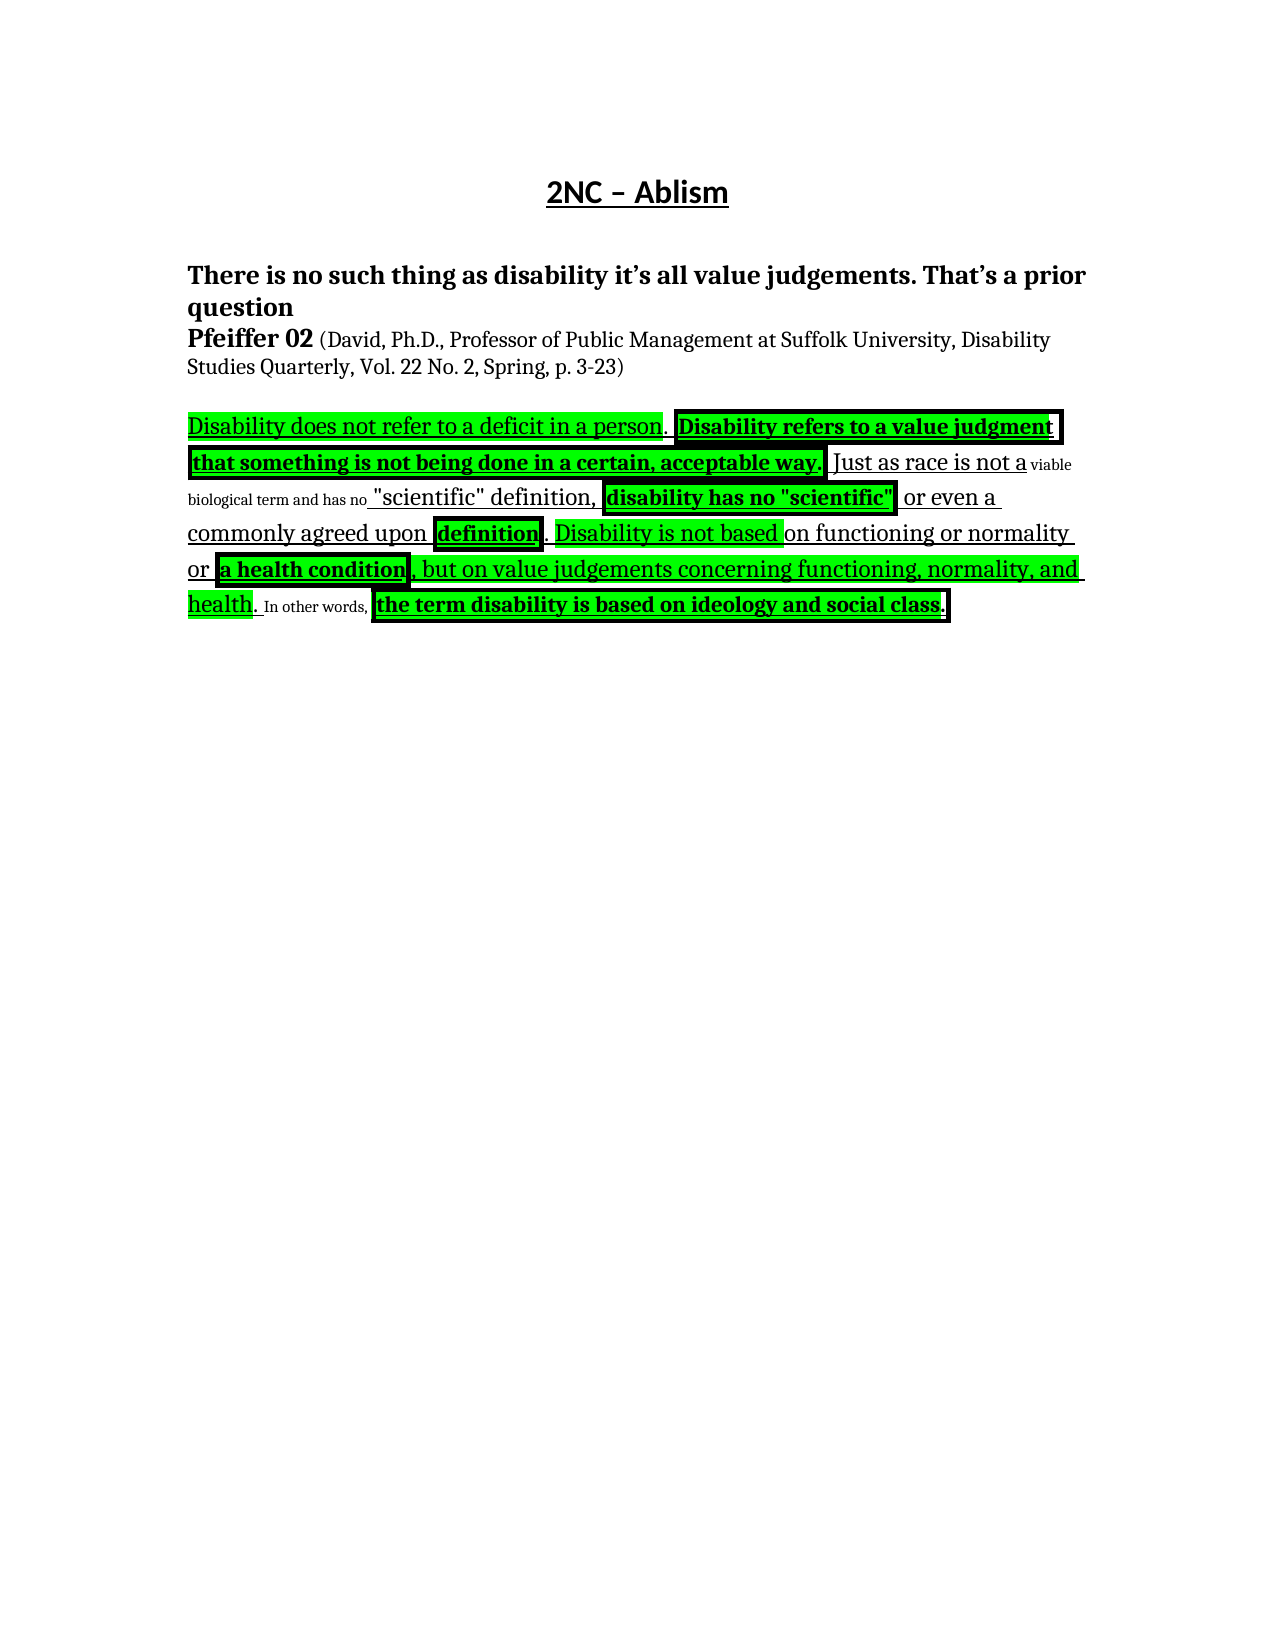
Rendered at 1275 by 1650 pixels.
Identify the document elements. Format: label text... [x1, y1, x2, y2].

subtitle 2NC – Ablism [187, 171, 1087, 212]
text Pfeiffer 02 (David, Ph.D., Professor of Public Management at Suffolk University, Disability Studies Quarterly, Vol. 22 No. 2, Spring, p. 3-23) [187, 323, 1087, 380]
subtitle There is no such thing as disability it’s all value judgements. That’s a prior question [187, 260, 1087, 323]
text Disability does not refer to a deficit in a person. Disability refers to a value judgment that something is not being done in a certain, acceptable way. Just as race is not a viable biological term and has no "scientific" definition, disability has no "scientific" or even a commonly agreed upon definition. Disability is not based on functioning or normality or a health condition, but on value judgements concerning functioning, normality, and health. In other words, the term disability is based on ideology and social class. [187, 409, 1087, 623]
